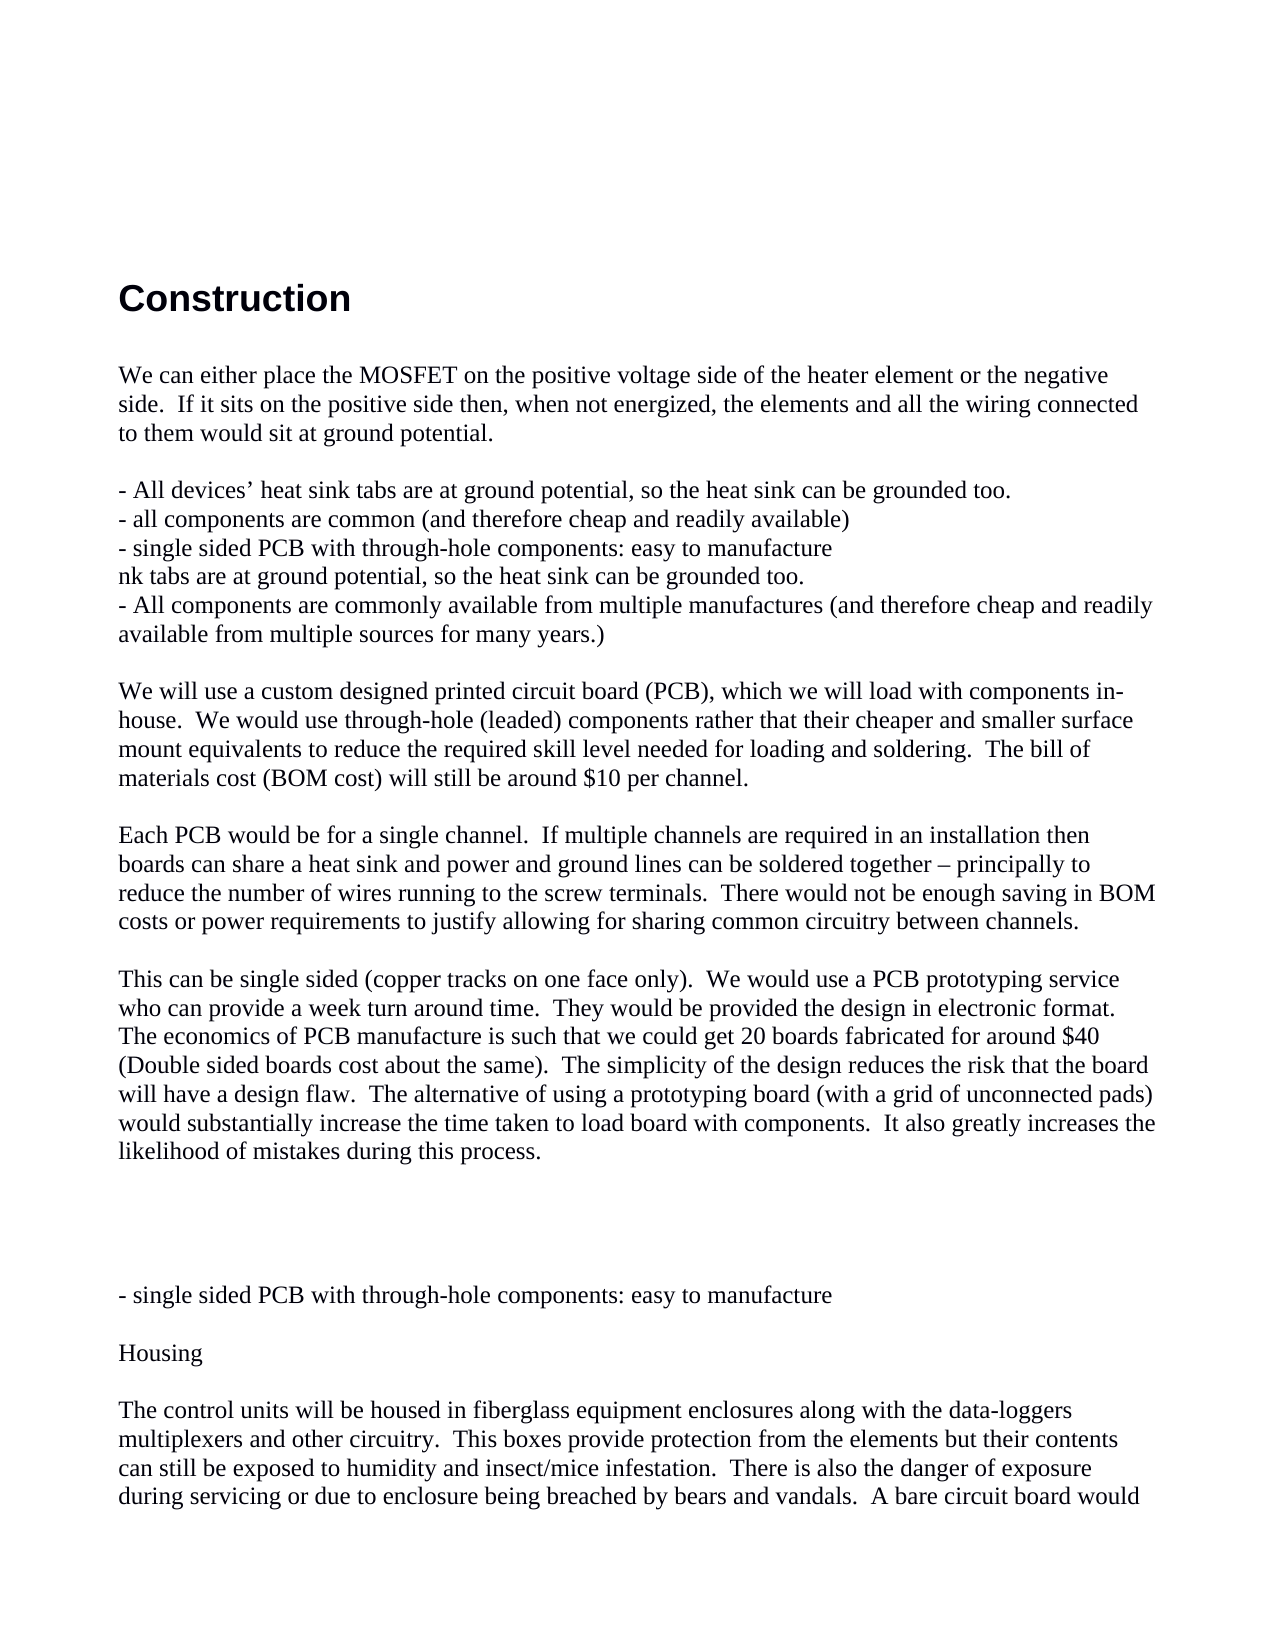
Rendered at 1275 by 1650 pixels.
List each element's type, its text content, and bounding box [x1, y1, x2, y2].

text We will use a custom designed printed circuit board (PCB), which we will load with components in-house. We would use through-hole (leaded) components rather that their cheaper and smaller surface mount equivalents to reduce the required skill level needed for loading and soldering. The bill of materials cost (BOM cost) will still be around $10 per channel. [118, 676, 1157, 791]
text - All components are commonly available from multiple manufactures (and therefore cheap and readily available from multiple sources for many years.) [118, 590, 1157, 648]
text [118, 1395, 1157, 1510]
text Each PCB would be for a single channel. If multiple channels are required in an installation then boards can share a heat sink and power and ground lines can be soldered together – principally to reduce the number of wires running to the screw terminals. There would not be enough saving in BOM costs or power requirements to justify allowing for sharing common circuitry between channels. [118, 820, 1157, 935]
text Housing [118, 1338, 1157, 1366]
text - All devices’ heat sink tabs are at ground potential, so the heat sink can be grounded too. [118, 475, 1157, 504]
text We can either place the MOSFET on the positive voltage side of the heater element or the negative side. If it sits on the positive side then, when not energized, the elements and all the wiring connected to them would sit at ground potential. [118, 360, 1157, 446]
text - single sided PCB with through-hole components: easy to manufacture [118, 533, 1157, 561]
text This can be single sided (copper tracks on one face only). We would use a PCB prototyping service who can provide a week turn around time. They would be provided the design in electronic format. The economics of PCB manufacture is such that we could get 20 boards fabricated for around $40 (Double sided boards cost about the same). The simplicity of the design reduces the risk that the board will have a design flaw. The alternative of using a prototyping board (with a grid of unconnected pads) would substantially increase the time taken to load board with components. It also greatly increases the likelihood of mistakes during this process. [118, 964, 1157, 1165]
text nk tabs are at ground potential, so the heat sink can be grounded too. [118, 561, 1157, 590]
subtitle Construction [118, 276, 1157, 319]
text - all components are common (and therefore cheap and readily available) [118, 504, 1157, 533]
text - single sided PCB with through-hole components: easy to manufacture [118, 1280, 1157, 1309]
